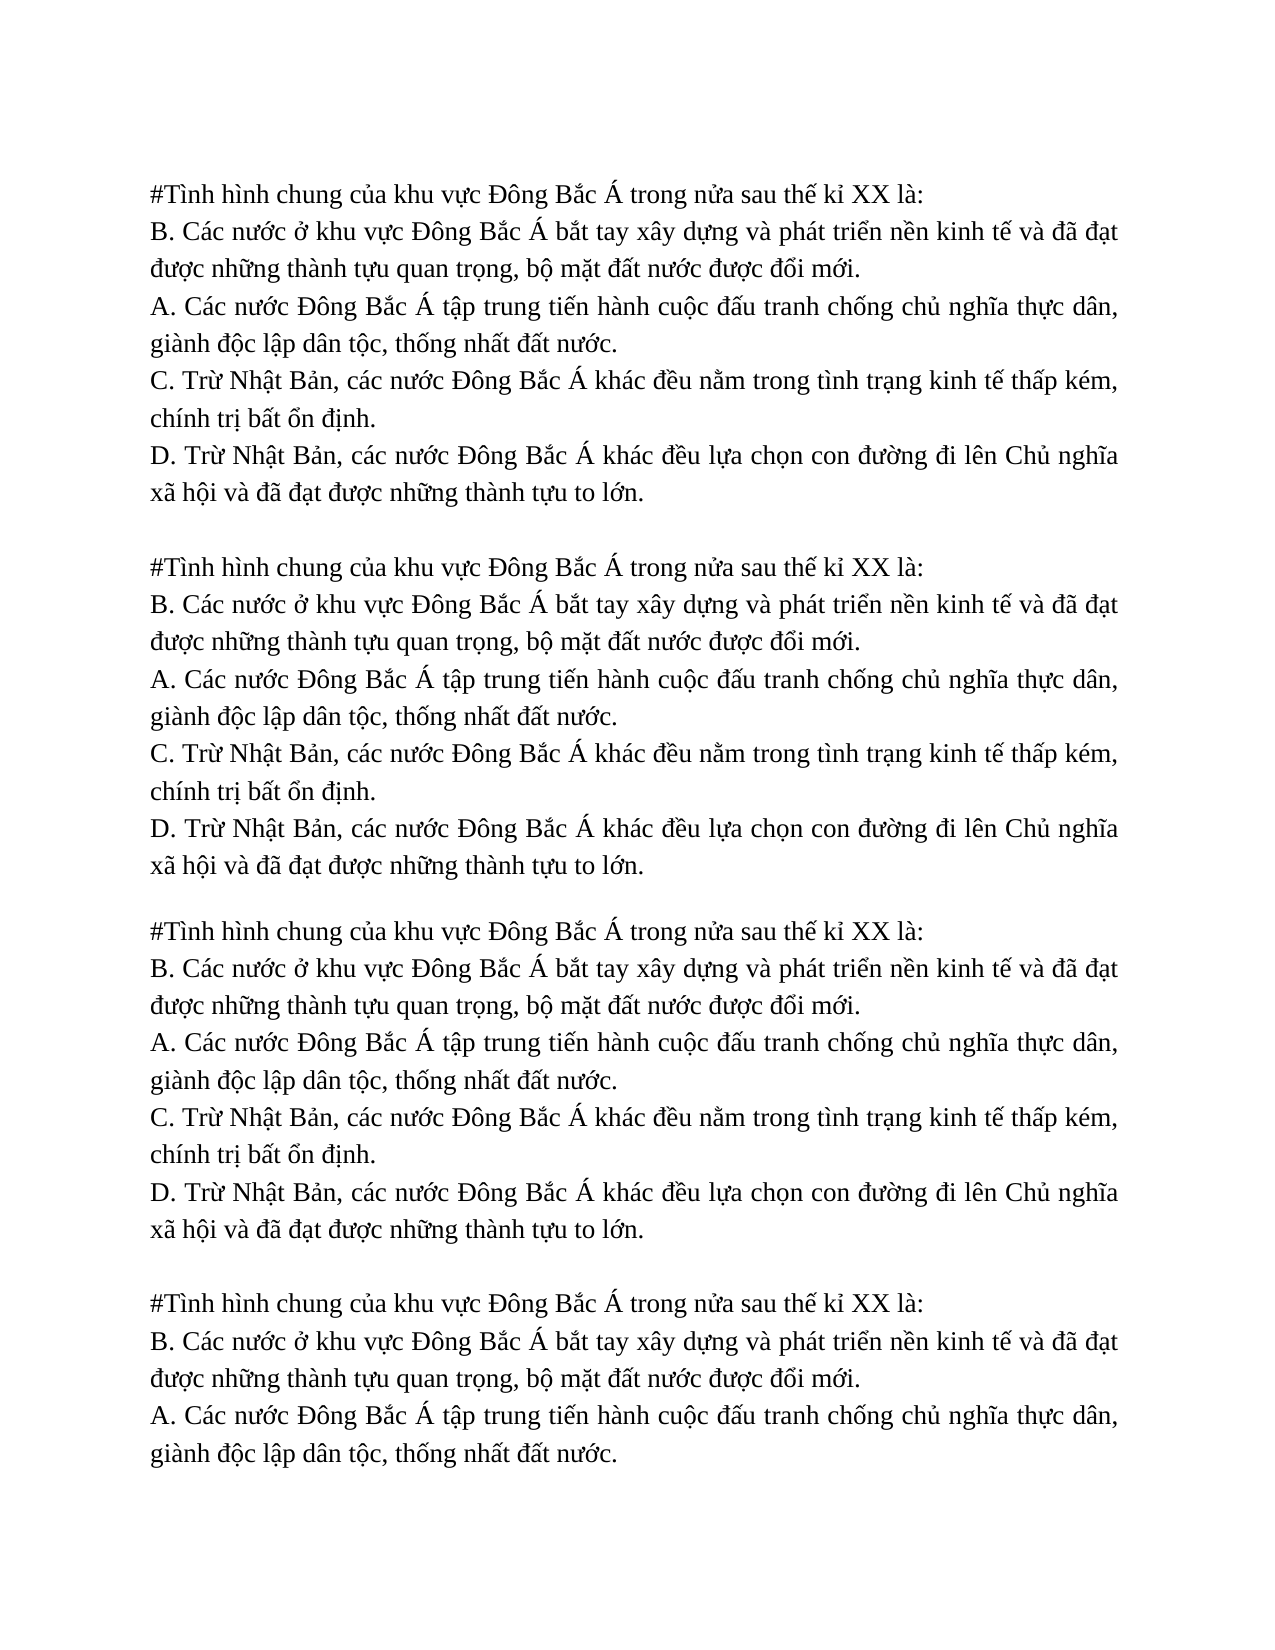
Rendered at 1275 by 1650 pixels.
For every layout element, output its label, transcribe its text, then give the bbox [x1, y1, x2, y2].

text D. Trừ Nhật Bản, các nước Đông Bắc Á khác đều lựa chọn con đường đi lên Chủ nghĩa xã hội và đã đạt được những thành tựu to lớn. [150, 1176, 1120, 1244]
text A. Các nước Đông Bắc Á tập trung tiến hành cuộc đấu tranh chống chủ nghĩa thực dân, giành độc lập dân tộc, thống nhất đất nước. [150, 663, 1120, 731]
text B. Các nước ở khu vực Đông Bắc Á bắt tay xây dựng và phát triển nền kinh tế và đã đạt được những thành tựu quan trọng, bộ mặt đất nước được đổi mới. [150, 1325, 1120, 1393]
text B. Các nước ở khu vực Đông Bắc Á bắt tay xây dựng và phát triển nền kinh tế và đã đạt được những thành tựu quan trọng, bộ mặt đất nước được đổi mới. [150, 952, 1120, 1020]
text D. Trừ Nhật Bản, các nước Đông Bắc Á khác đều lựa chọn con đường đi lên Chủ nghĩa xã hội và đã đạt được những thành tựu to lớn. [150, 439, 1120, 507]
text #Tình hình chung của khu vực Đông Bắc Á trong nửa sau thế kỉ XX là: [150, 551, 1120, 582]
text D. Trừ Nhật Bản, các nước Đông Bắc Á khác đều lựa chọn con đường đi lên Chủ nghĩa xã hội và đã đạt được những thành tựu to lớn. [150, 812, 1120, 880]
text C. Trừ Nhật Bản, các nước Đông Bắc Á khác đều nằm trong tình trạng kinh tế thấp kém, chính trị bất ổn định. [150, 1101, 1120, 1169]
text C. Trừ Nhật Bản, các nước Đông Bắc Á khác đều nằm trong tình trạng kinh tế thấp kém, chính trị bất ổn định. [150, 737, 1120, 806]
text #Tình hình chung của khu vực Đông Bắc Á trong nửa sau thế kỉ XX là: [150, 1287, 1120, 1319]
text B. Các nước ở khu vực Đông Bắc Á bắt tay xây dựng và phát triển nền kinh tế và đã đạt được những thành tựu quan trọng, bộ mặt đất nước được đổi mới. [150, 215, 1120, 284]
text A. Các nước Đông Bắc Á tập trung tiến hành cuộc đấu tranh chống chủ nghĩa thực dân, giành độc lập dân tộc, thống nhất đất nước. [150, 290, 1120, 358]
text A. Các nước Đông Bắc Á tập trung tiến hành cuộc đấu tranh chống chủ nghĩa thực dân, giành độc lập dân tộc, thống nhất đất nước. [150, 1399, 1120, 1468]
text C. Trừ Nhật Bản, các nước Đông Bắc Á khác đều nằm trong tình trạng kinh tế thấp kém, chính trị bất ổn định. [150, 364, 1120, 433]
text A. Các nước Đông Bắc Á tập trung tiến hành cuộc đấu tranh chống chủ nghĩa thực dân, giành độc lập dân tộc, thống nhất đất nước. [150, 1026, 1120, 1095]
text #Tình hình chung của khu vực Đông Bắc Á trong nửa sau thế kỉ XX là: [150, 178, 1120, 209]
text B. Các nước ở khu vực Đông Bắc Á bắt tay xây dựng và phát triển nền kinh tế và đã đạt được những thành tựu quan trọng, bộ mặt đất nước được đổi mới. [150, 588, 1120, 657]
text #Tình hình chung của khu vực Đông Bắc Á trong nửa sau thế kỉ XX là: [150, 914, 1120, 946]
